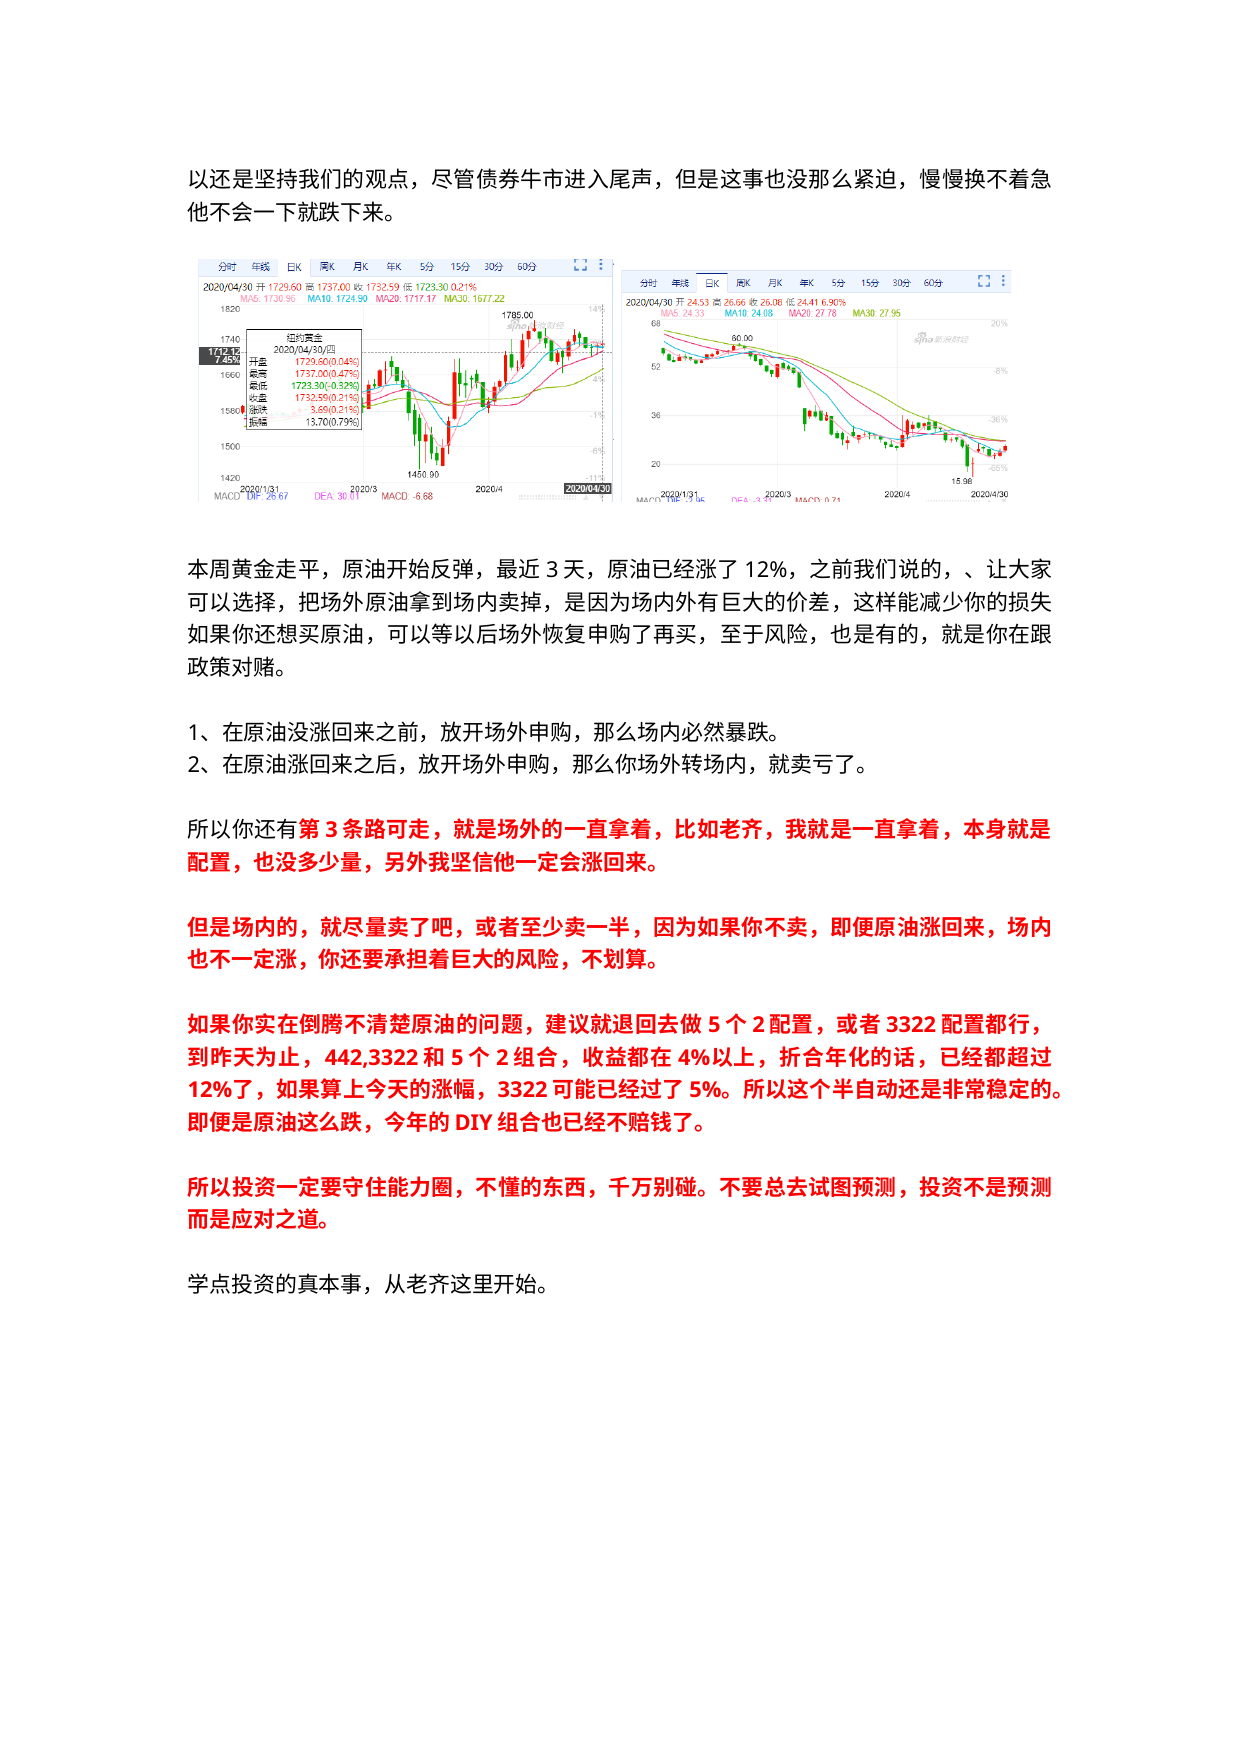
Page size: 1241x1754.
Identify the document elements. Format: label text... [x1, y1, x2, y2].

text 本周黄金走平，原油开始反弹，最近3天，原油已经涨了12%，之前我们说的，、让大家可以选择，把场外原油拿到场内卖掉，是因为场内外有巨大的价差，这样能减少你的损失。如果你还想买原油，可以等以后场外恢复申购了再买，至于风险，也是有的，就是你在跟政策对赌。 [187, 552, 1053, 682]
text 如果你实在倒腾不清楚原油的问题，建议就退回去做5个2配置，或者3322配置都行，到昨天为止，442,3322和5个2组合，收益都在4%以上，折合年化的话，已经都超过12%了，如果算上今天的涨幅，3322可能已经过了5%。所以这个半自动还是非常稳定的。即便是原油这么跌，今年的DIY组合也已经不赔钱了。 [187, 1007, 1053, 1137]
text 但是场内的，就尽量卖了吧，或者至少卖一半，因为如果你不卖，即便原油涨回来，场内也不一定涨，你还要承担着巨大的风险，不划算。 [187, 909, 1053, 974]
picture [187, 259, 1012, 502]
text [187, 162, 1053, 227]
text 2、在原油涨回来之后，放开场外申购，那么你场外转场内，就卖亏了。 [187, 747, 1053, 779]
text 1、在原油没涨回来之前，放开场外申购，那么场内必然暴跌。 [187, 714, 1053, 747]
text 学点投资的真本事，从老齐这里开始。 [187, 1267, 1053, 1299]
text 所以你还有第3条路可走，就是场外的一直拿着，比如老齐，我就是一直拿着，本身就是配置，也没多少量，另外我坚信他一定会涨回来。 [187, 812, 1053, 877]
text 所以投资一定要守住能力圈，不懂的东西，千万别碰。不要总去试图预测，投资不是预测，而是应对之道。 [187, 1169, 1053, 1234]
